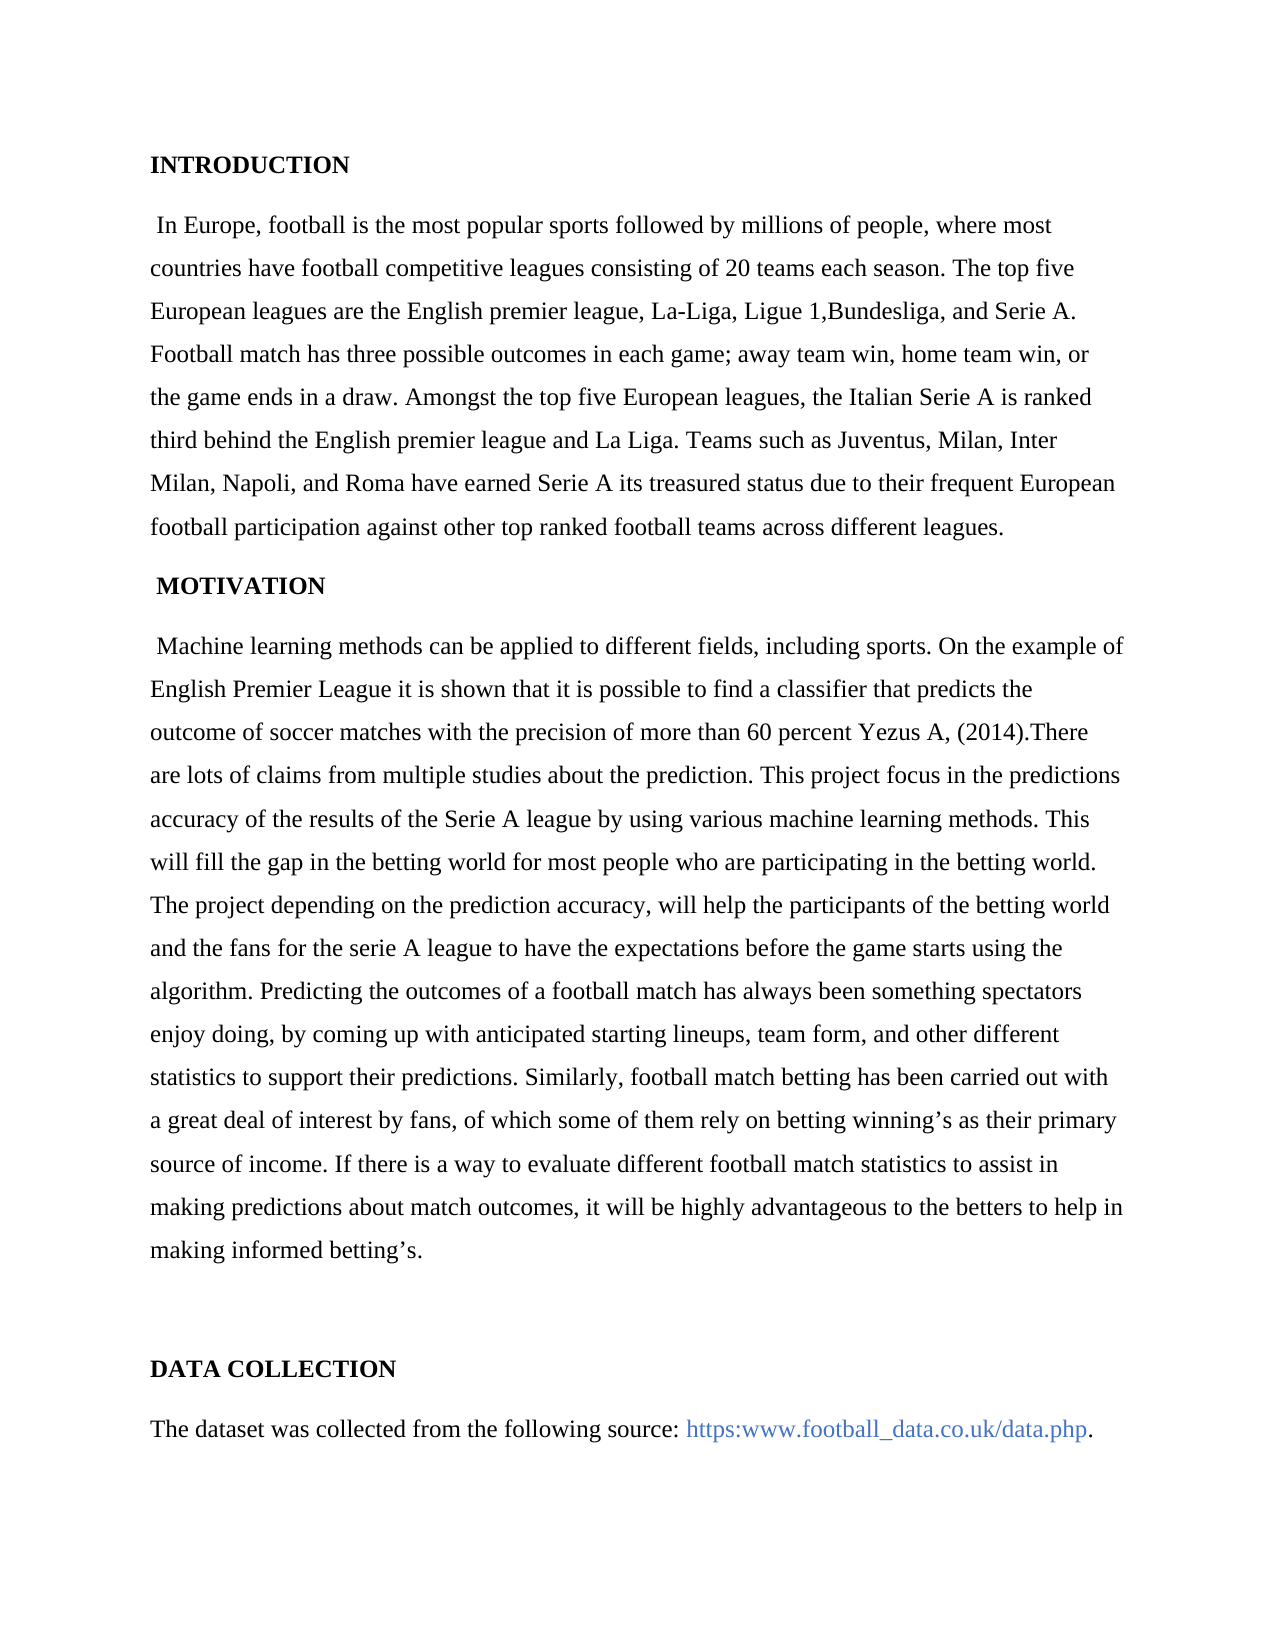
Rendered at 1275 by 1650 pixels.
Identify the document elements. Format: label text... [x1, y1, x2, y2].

text Machine learning methods can be applied to different fields, including sports. On the example of English Premier League it is shown that it is possible to find a classifier that predicts the outcome of soccer matches with the precision of more than 60 percent Yezus A, (2014).There are lots of claims from multiple studies about the prediction. This project focus in the predictions accuracy of the results of the Serie A league by using various machine learning methods. This will fill the gap in the betting world for most people who are participating in the betting world. The project depending on the prediction accuracy, will help the participants of the betting world and the fans for the serie A league to have the expectations before the game starts using the algorithm. Predicting the outcomes of a football match has always been something spectators enjoy doing, by coming up with anticipated starting lineups, team form, and other different statistics to support their predictions. Similarly, football match betting has been carried out with a great deal of interest by fans, of which some of them rely on betting winning’s as their primary source of income. If there is a way to evaluate different football match statistics to assist in making predictions about match outcomes, it will be highly advantageous to the betters to help in making informed betting’s. [150, 631, 1125, 1264]
text MOTIVATION [150, 571, 1125, 600]
text In Europe, football is the most popular sports followed by millions of people, where most countries have football competitive leagues consisting of 20 teams each season. The top five European leagues are the English premier league, La-Liga, Ligue 1,Bundesliga, and Serie A. Football match has three possible outcomes in each game; away team win, home team win, or the game ends in a draw. Amongst the top five European leagues, the Italian Serie A is ranked third behind the English premier league and La Liga. Teams such as Juventus, Milan, Inter Milan, Napoli, and Roma have earned Serie A its treasured status due to their frequent European football participation against other top ranked football teams across different leagues. [150, 210, 1125, 540]
text DATA COLLECTION [150, 1354, 1125, 1383]
text INTRODUCTION [150, 150, 1125, 179]
text The dataset was collected from the following source: https:www.football_data.co.uk/data.php. [150, 1414, 1125, 1443]
